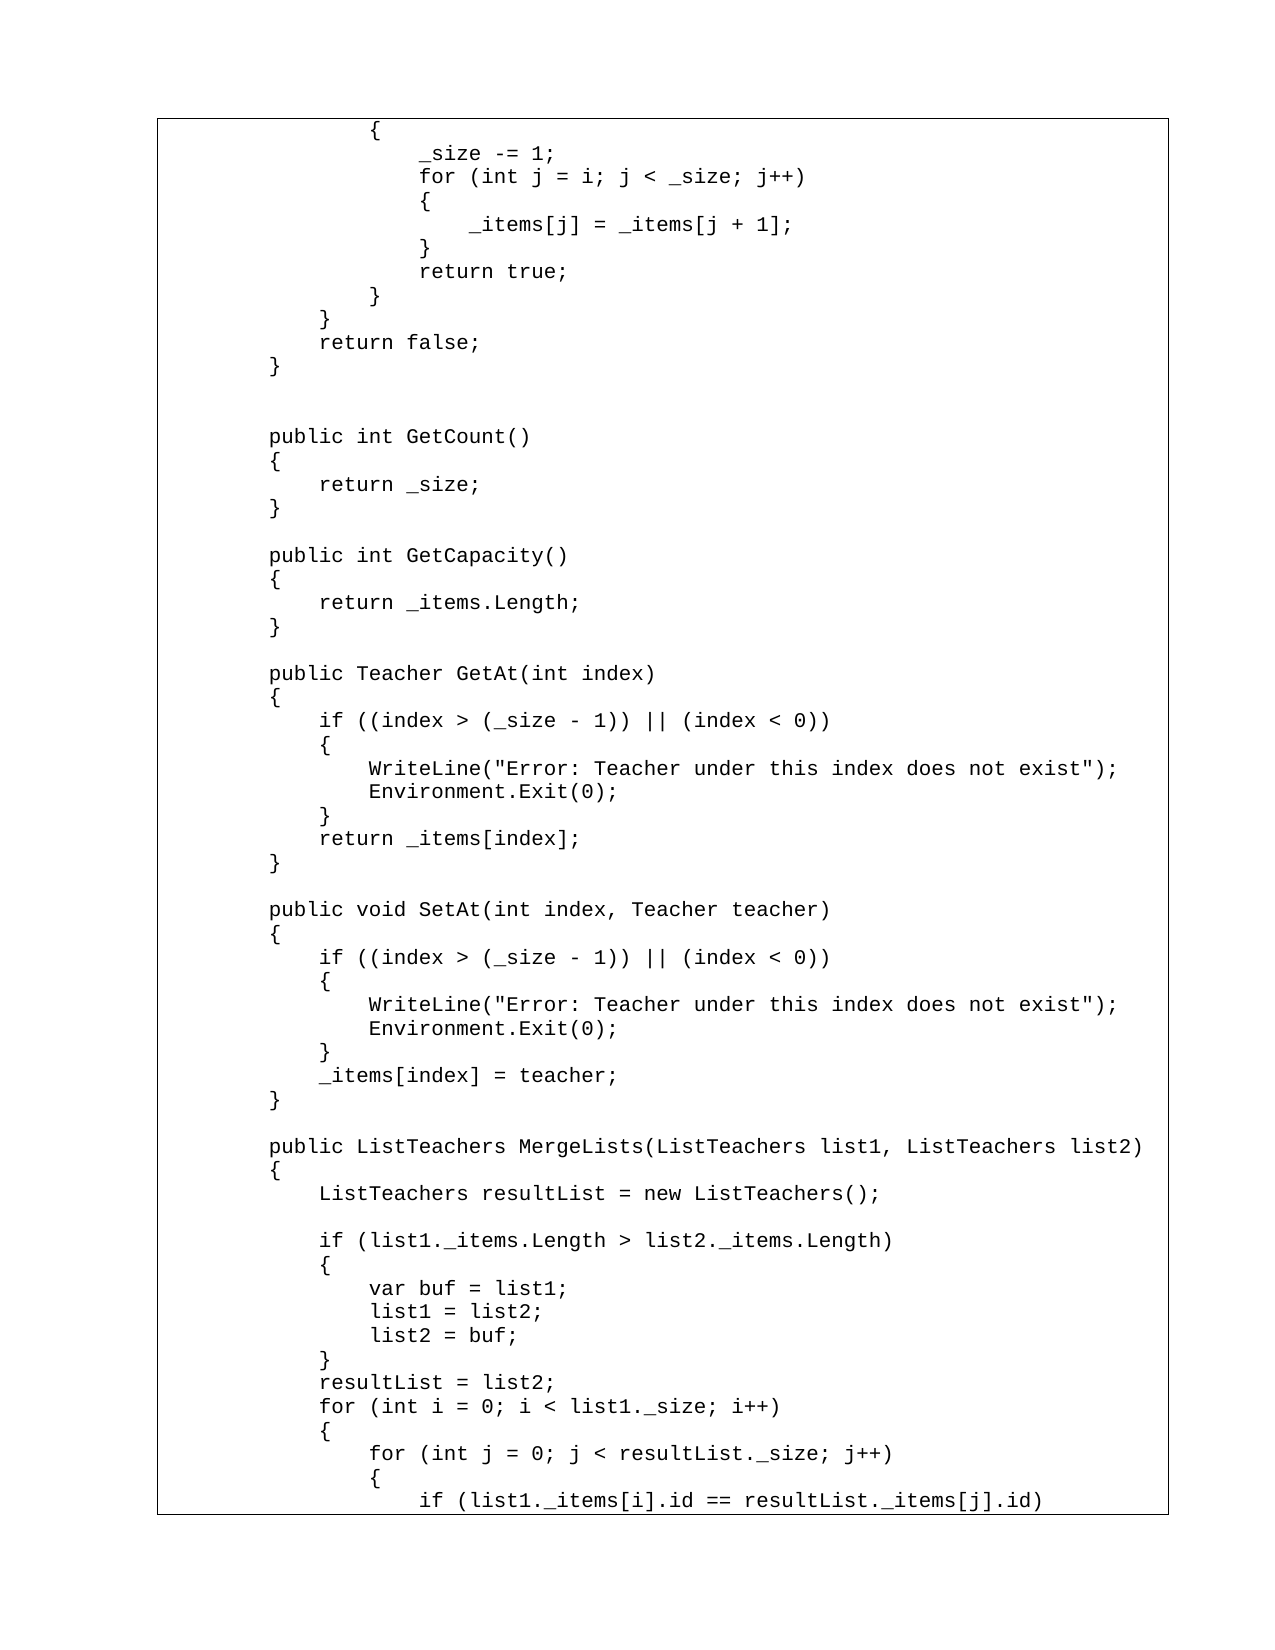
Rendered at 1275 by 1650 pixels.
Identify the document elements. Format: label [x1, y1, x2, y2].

table_header [158, 119, 1168, 1514]
